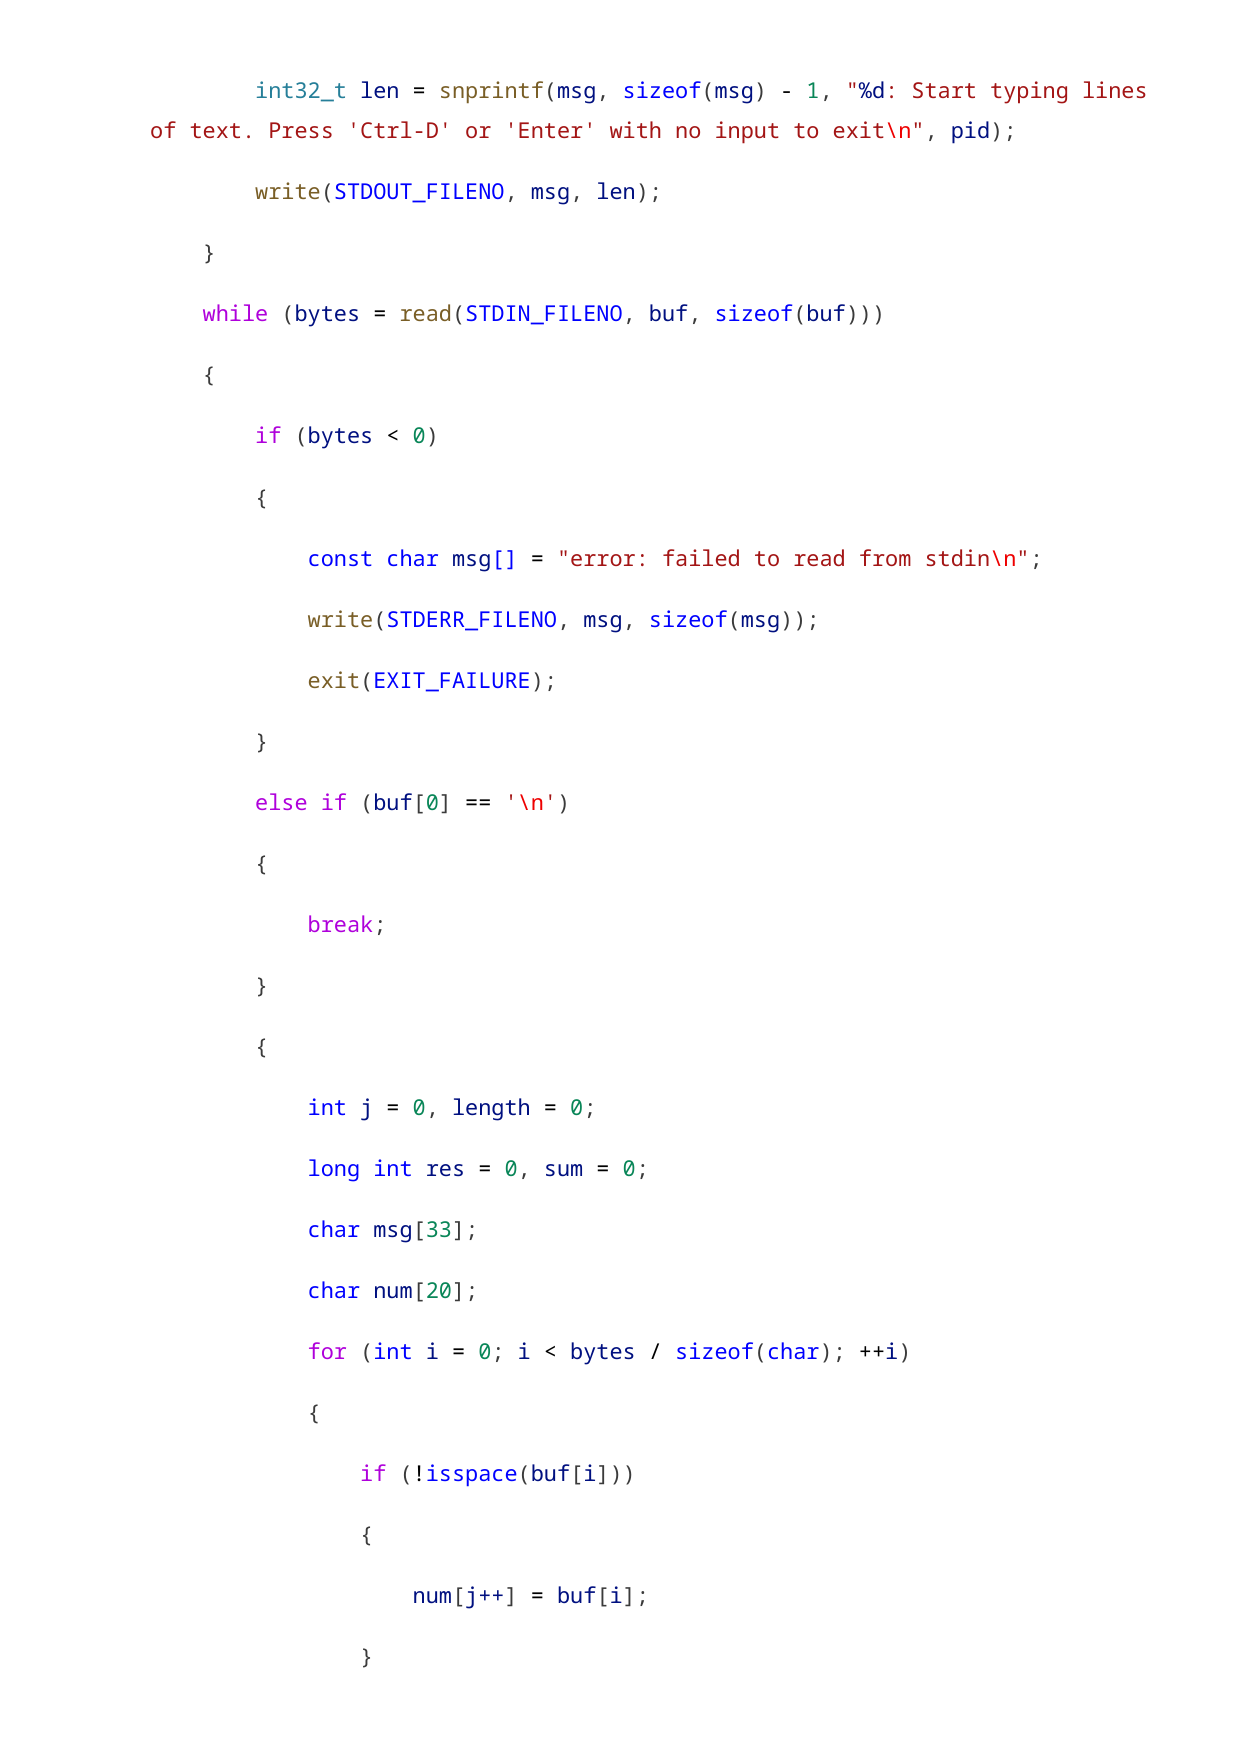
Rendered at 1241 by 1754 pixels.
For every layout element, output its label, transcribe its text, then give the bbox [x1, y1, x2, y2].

text } [150, 1641, 1147, 1671]
text write(STDERR_FILENO, msg, sizeof(msg)); [150, 603, 1147, 633]
text exit(EXIT_FAILURE); [150, 664, 1147, 694]
text { [150, 359, 1147, 389]
text { [150, 481, 1147, 511]
text const char msg[] = "error: failed to read from stdin\n"; [150, 542, 1147, 572]
text } [150, 970, 1147, 999]
text for (int i = 0; i < bytes / sizeof(char); ++i) [150, 1336, 1147, 1366]
text } [150, 726, 1147, 755]
text int j = 0, length = 0; [150, 1092, 1147, 1122]
text int32_t len = snprintf(msg, sizeof(msg) - 1, "%d: Start typing lines of text. Press 'Ctrl-D' or 'Enter' with no input to exit\n", pid); [150, 75, 1147, 145]
text break; [150, 909, 1147, 938]
text { [150, 1397, 1147, 1427]
text char num[20]; [150, 1275, 1147, 1305]
text if (!isspace(buf[i])) [150, 1458, 1147, 1488]
text if (bytes < 0) [150, 420, 1147, 450]
text { [150, 848, 1147, 877]
text write(STDOUT_FILENO, msg, len); [150, 176, 1147, 206]
text else if (buf[0] == '\n') [150, 787, 1147, 816]
text long int res = 0, sum = 0; [150, 1153, 1147, 1183]
text } [150, 237, 1147, 267]
text { [150, 1519, 1147, 1549]
text char msg[33]; [150, 1214, 1147, 1244]
text while (bytes = read(STDIN_FILENO, buf, sizeof(buf))) [150, 298, 1147, 328]
text num[j++] = buf[i]; [150, 1580, 1147, 1610]
text { [150, 1031, 1147, 1061]
